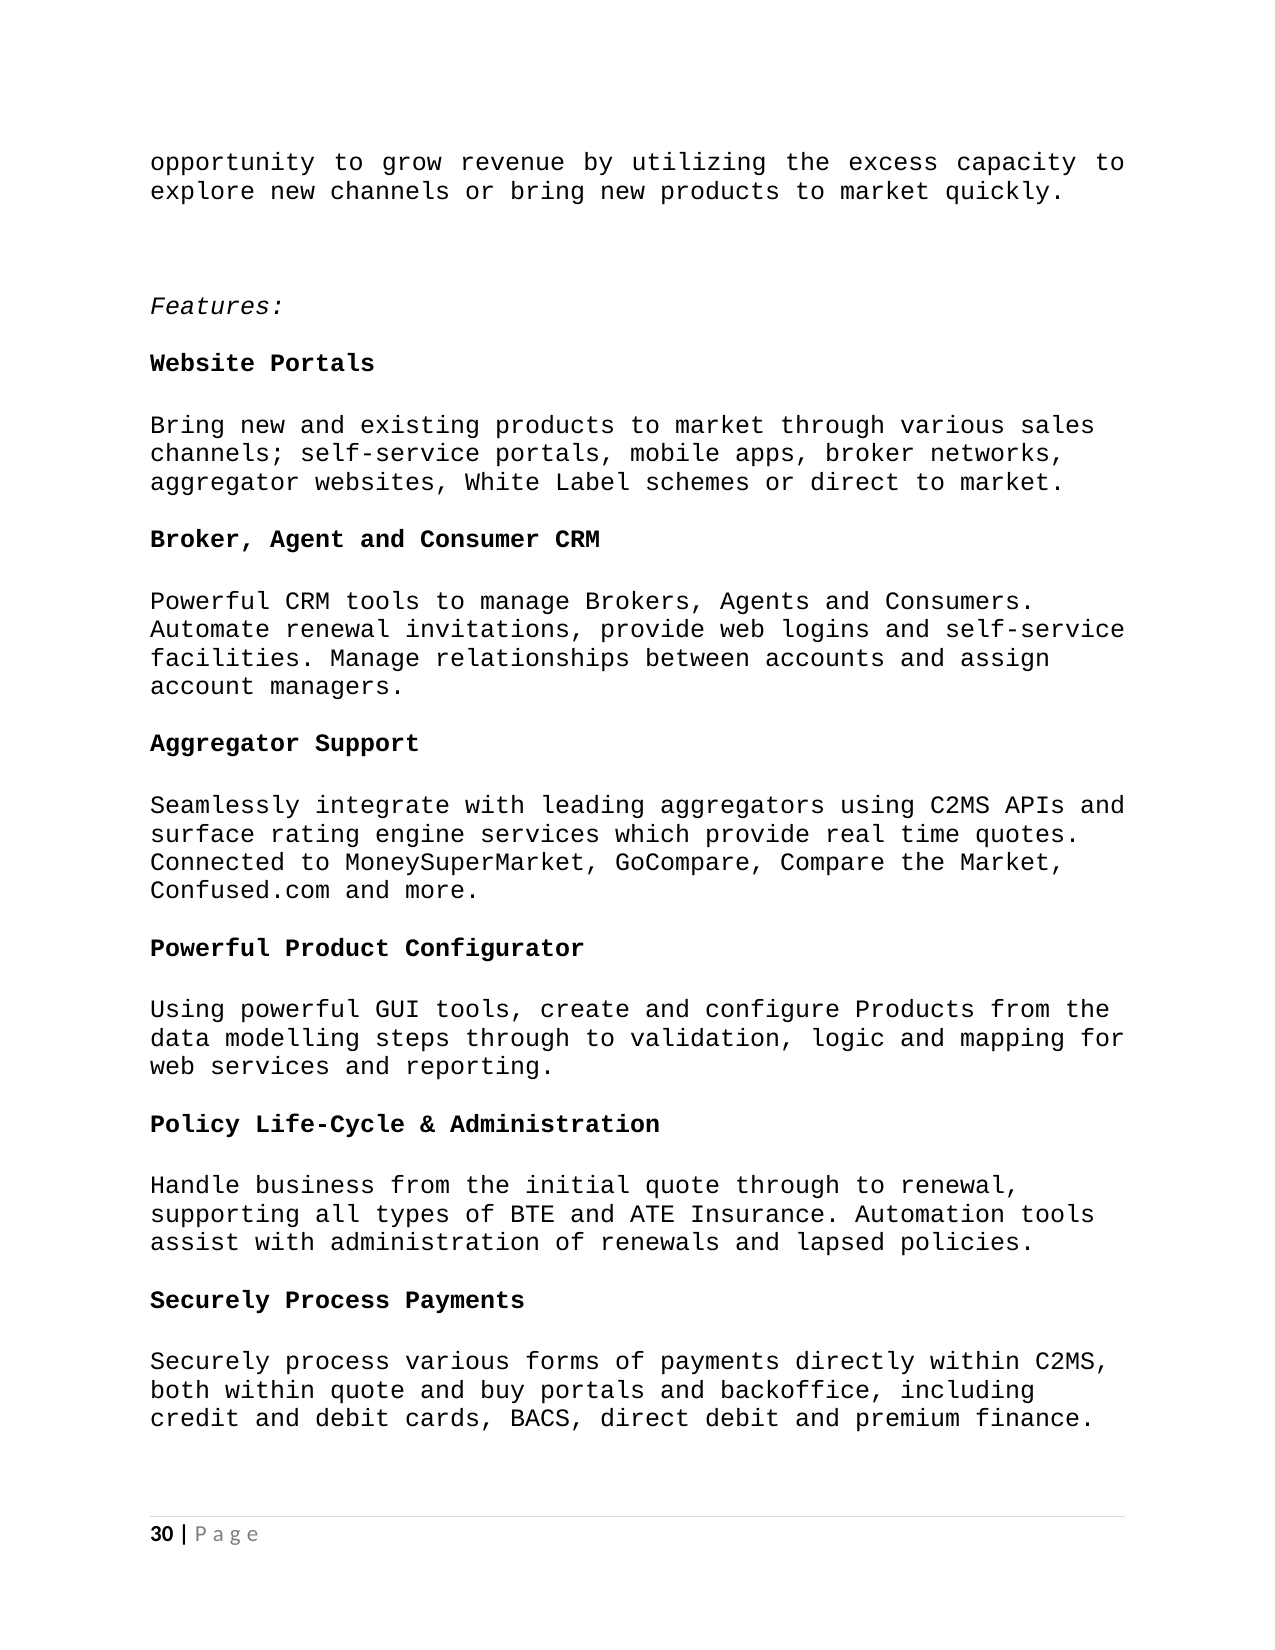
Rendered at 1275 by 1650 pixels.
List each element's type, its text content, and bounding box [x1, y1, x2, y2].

text Using powerful GUI tools, create and configure Products from the data modelling steps through to validation, logic and mapping for web services and reporting. [150, 997, 1125, 1082]
text Seamlessly integrate with leading aggregators using C2MS APIs and surface rating engine services which provide real time quotes. Connected to MoneySuperMarket, GoCompare, Compare the Market, Confused.com and more. [150, 793, 1125, 906]
text Bring new and existing products to market through various sales channels; self-service portals, mobile apps, broker networks, aggregator websites, White Label schemes or direct to market. [150, 413, 1125, 498]
subtitle Securely Process Payments [150, 1287, 1125, 1316]
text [150, 150, 1125, 207]
subtitle Broker, Agent and Consumer CRM [150, 527, 1125, 555]
subtitle Powerful Product Configurator [150, 935, 1125, 964]
text Handle business from the initial quote through to renewal, supporting all types of BTE and ATE Insurance. Automation tools assist with administration of renewals and lapsed policies. [150, 1173, 1125, 1258]
text Features: [150, 293, 1125, 322]
text Securely process various forms of payments directly within C2MS, both within quote and buy portals and backoffice, including credit and debit cards, BACS, direct debit and premium finance. [150, 1349, 1125, 1434]
subtitle Website Portals [150, 351, 1125, 379]
subtitle Aggregator Support [150, 731, 1125, 759]
subtitle Policy Life-Cycle & Administration [150, 1111, 1125, 1139]
text Powerful CRM tools to manage Brokers, Agents and Consumers. Automate renewal invitations, provide web logins and self-service facilities. Manage relationships between accounts and assign account managers. [150, 588, 1125, 702]
